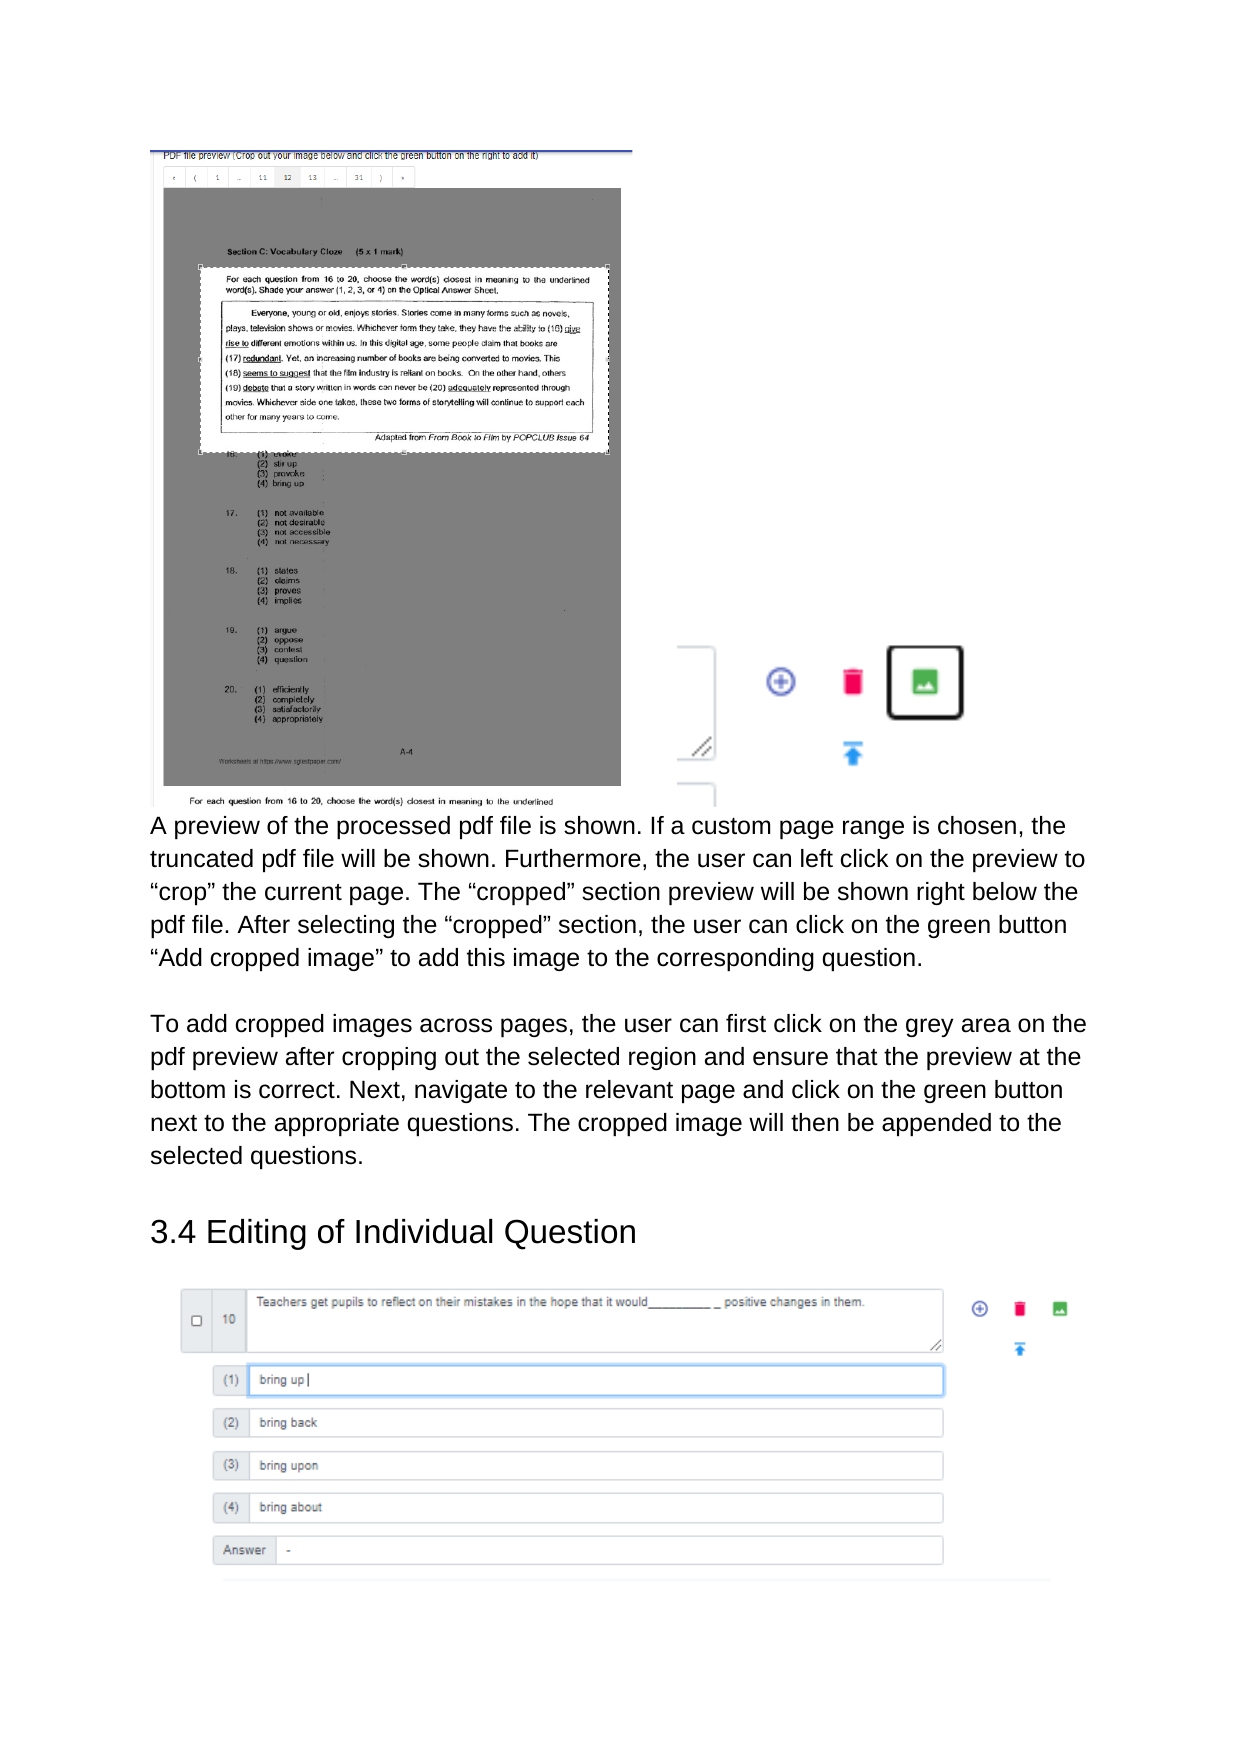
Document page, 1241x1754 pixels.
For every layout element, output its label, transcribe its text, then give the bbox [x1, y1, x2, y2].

picture [150, 150, 633, 807]
text A preview of the processed pdf file is shown. If a custom page range is chosen, the truncated pdf file will be shown. Furthermore, the user can left click on the preview to “crop” the current page. The “cropped” section preview will be shown right below the pdf file. After selecting the “cropped” section, the user can click on the green button “Add cropped image” to add this image to the corresponding question. [150, 811, 1090, 972]
picture [677, 553, 1034, 807]
text To add cropped images across pages, the user can first click on the grey area on the pdf preview after cropping out the selected region and ensure that the preview at the bottom is correct. Next, navigate to the relevant page and click on the green button next to the appropriate questions. The cropped image will then be appended to the selected questions. [150, 1009, 1090, 1170]
picture [150, 1262, 1091, 1588]
subtitle 3.4 Editing of Individual Question [150, 1212, 1090, 1250]
